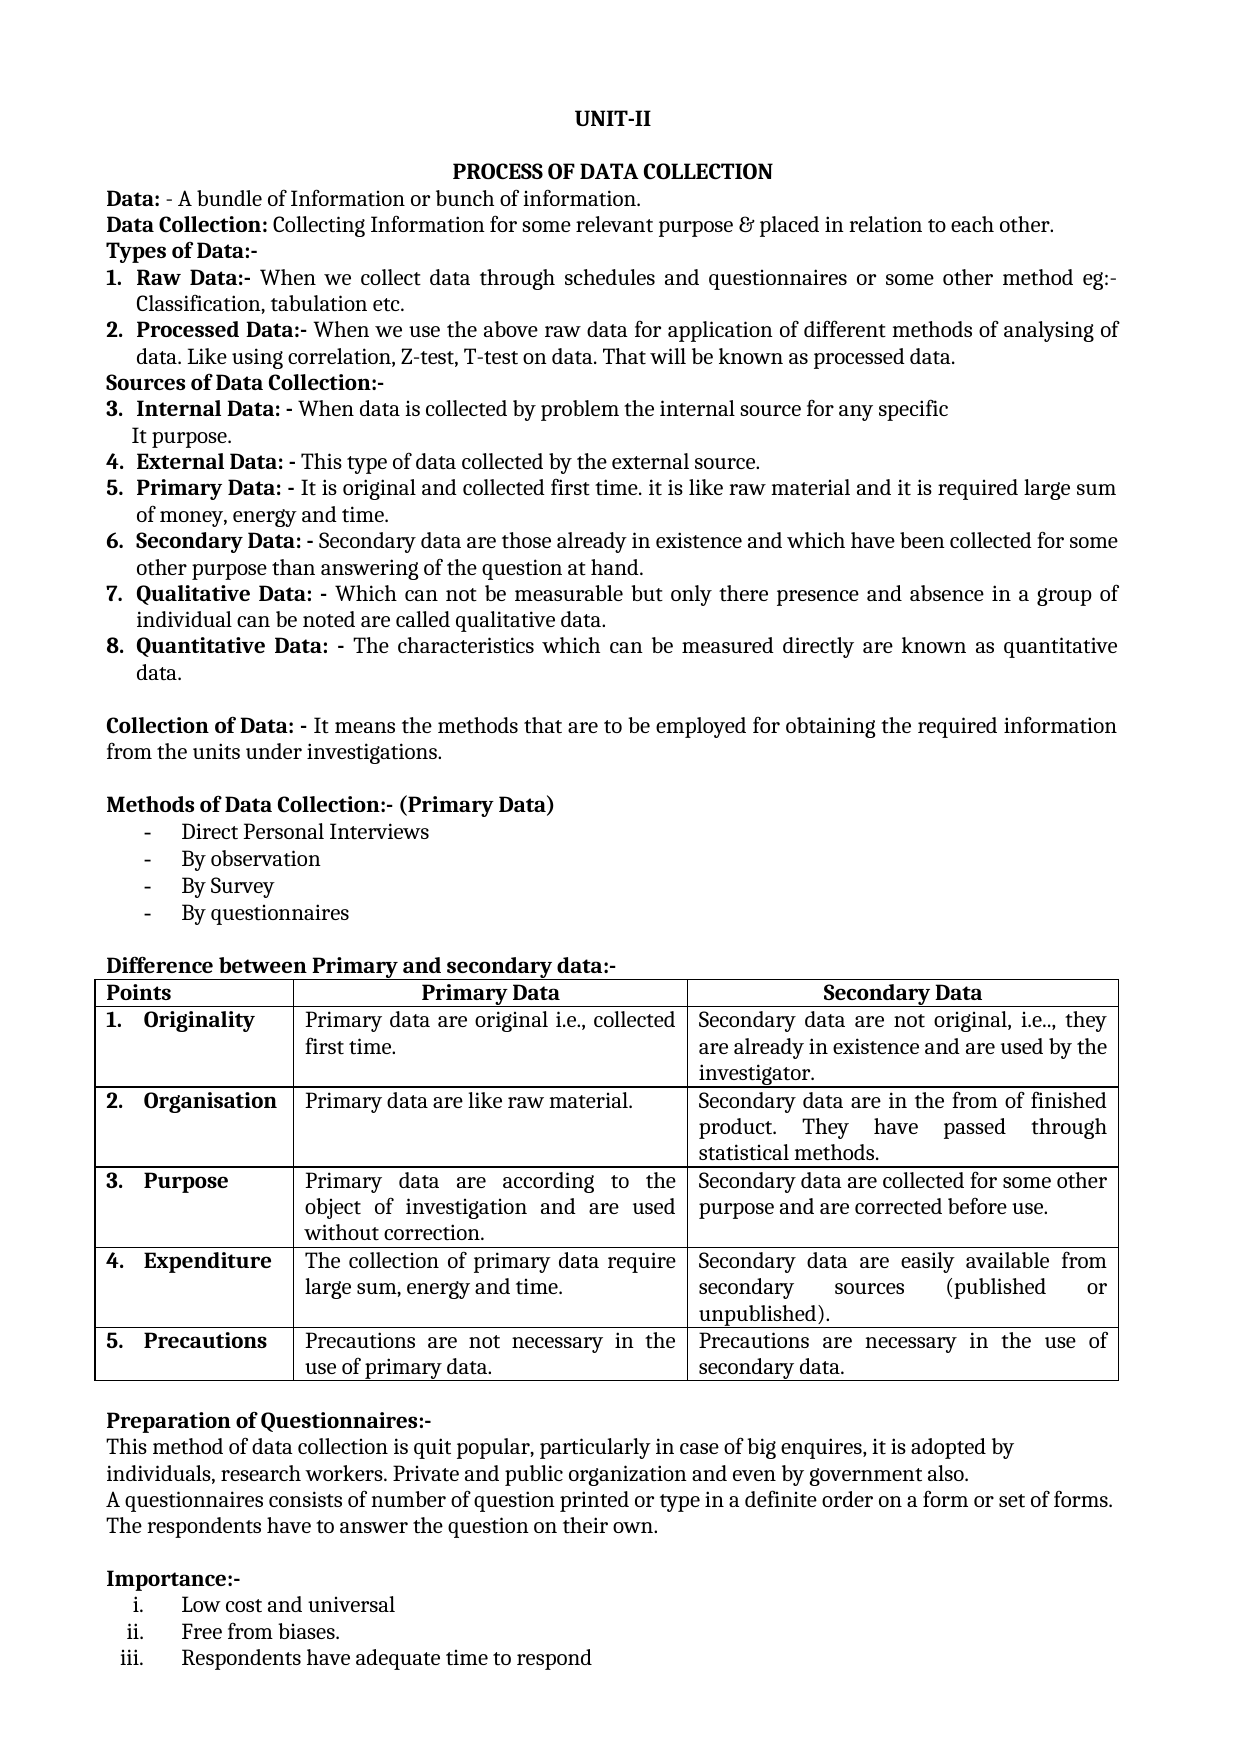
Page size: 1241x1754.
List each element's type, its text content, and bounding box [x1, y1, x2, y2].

list By questionnaires [144, 899, 1119, 926]
table_cell Primary data are like raw material. [294, 1088, 687, 1166]
text Collection of Data: - It means the methods that are to be employed for obtaining the required information from the units under investigations. [106, 712, 1119, 765]
table_cell Secondary data are easily available from secondary sources (published or unpublished). [688, 1248, 1118, 1327]
table_cell The collection of primary data require large sum, energy and time. [294, 1248, 687, 1327]
text Sources of Data Collection:- [106, 370, 1119, 396]
list By Survey [144, 872, 1119, 899]
table_cell Precautions are necessary in the use of secondary data. [688, 1328, 1118, 1380]
list Internal Data: - When data is collected by problem the internal source for any specific [106, 396, 1119, 422]
table_header Points [96, 980, 293, 1006]
text Data: - A bundle of Information or bunch of information. [106, 185, 1119, 212]
list Direct Personal Interviews [144, 818, 1119, 845]
text It purpose. [106, 422, 1119, 449]
table_cell Secondary data are in the from of finished product. They have passed through statistical methods. [688, 1088, 1118, 1166]
table_cell Purpose [96, 1168, 293, 1247]
table_cell Secondary data are collected for some other purpose and are corrected before use. [688, 1168, 1118, 1247]
text This method of data collection is quit popular, particularly in case of big enquires, it is adopted by individuals, research workers. Private and public organization and even by government also. [106, 1434, 1119, 1487]
text Types of Data:- [106, 238, 1119, 264]
table_header Secondary Data [688, 980, 1118, 1006]
text Preparation of Questionnaires:- [106, 1408, 1119, 1434]
table_cell Secondary data are not original, i.e.., they are already in existence and are used by the investigator. [688, 1007, 1118, 1086]
list By observation [144, 845, 1119, 872]
text Importance:- [106, 1566, 1119, 1592]
table_cell Primary data are original i.e., collected first time. [294, 1007, 687, 1086]
list Low cost and universal [144, 1592, 1119, 1619]
table_cell Precautions are not necessary in the use of primary data. [294, 1328, 687, 1380]
list Processed Data:- When we use the above raw data for application of different methods of analysing of data. Like using correlation, Z-test, T-test on data. That will be known as processed data. [106, 317, 1119, 370]
list Respondents have adequate time to respond [144, 1645, 1119, 1671]
text Difference between Primary and secondary data:- [106, 952, 1119, 979]
list Primary Data: - It is original and collected first time. it is like raw material and it is required large sum of money, energy and time. [106, 475, 1119, 528]
text Data Collection: Collecting Information for some relevant purpose & placed in relation to each other. [106, 212, 1119, 238]
text Methods of Data Collection:- (Primary Data) [106, 791, 1119, 818]
table_cell Primary data are according to the object of investigation and are used without correction. [294, 1168, 687, 1247]
text UNIT-II [106, 106, 1119, 133]
table_cell Originality [96, 1007, 293, 1086]
table_header Primary Data [294, 980, 687, 1006]
list External Data: - This type of data collected by the external source. [106, 449, 1119, 475]
table_cell Precautions [96, 1328, 293, 1380]
text A questionnaires consists of number of question printed or type in a definite order on a form or set of forms. The respondents have to answer the question on their own. [106, 1487, 1119, 1539]
text PROCESS OF DATA COLLECTION [106, 159, 1119, 185]
list Quantitative Data: - The characteristics which can be measured directly are known as quantitative data. [106, 633, 1119, 686]
list Qualitative Data: - Which can not be measurable but only there presence and absence in a group of individual can be noted are called qualitative data. [106, 581, 1119, 633]
table_cell Organisation [96, 1088, 293, 1166]
list Secondary Data: - Secondary data are those already in existence and which have been collected for some other purpose than answering of the question at hand. [106, 528, 1119, 581]
table_cell Expenditure [96, 1248, 293, 1327]
list Free from biases. [144, 1619, 1119, 1645]
list Raw Data:- When we collect data through schedules and questionnaires or some other method eg:- Classification, tabulation etc. [106, 264, 1119, 317]
